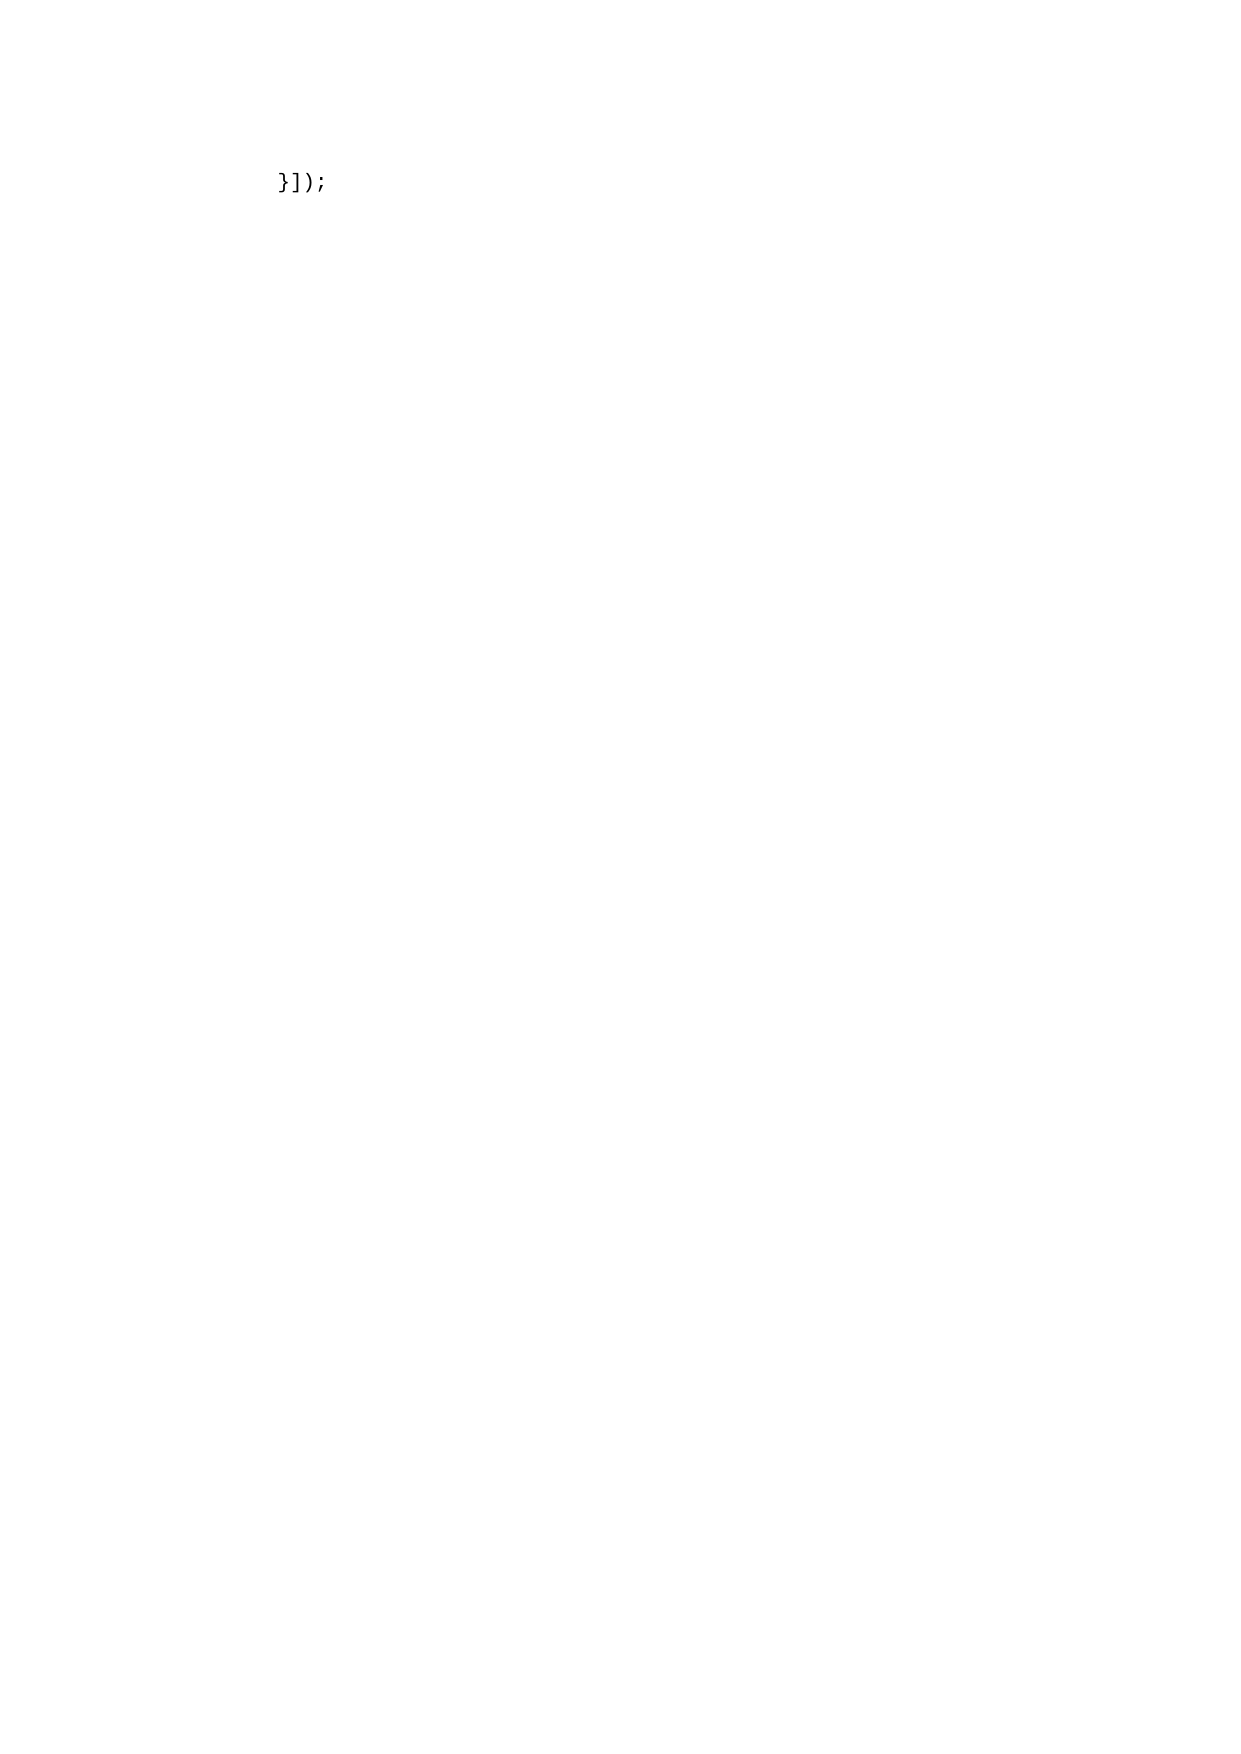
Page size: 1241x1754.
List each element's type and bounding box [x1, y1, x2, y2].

text [177, 148, 1063, 195]
